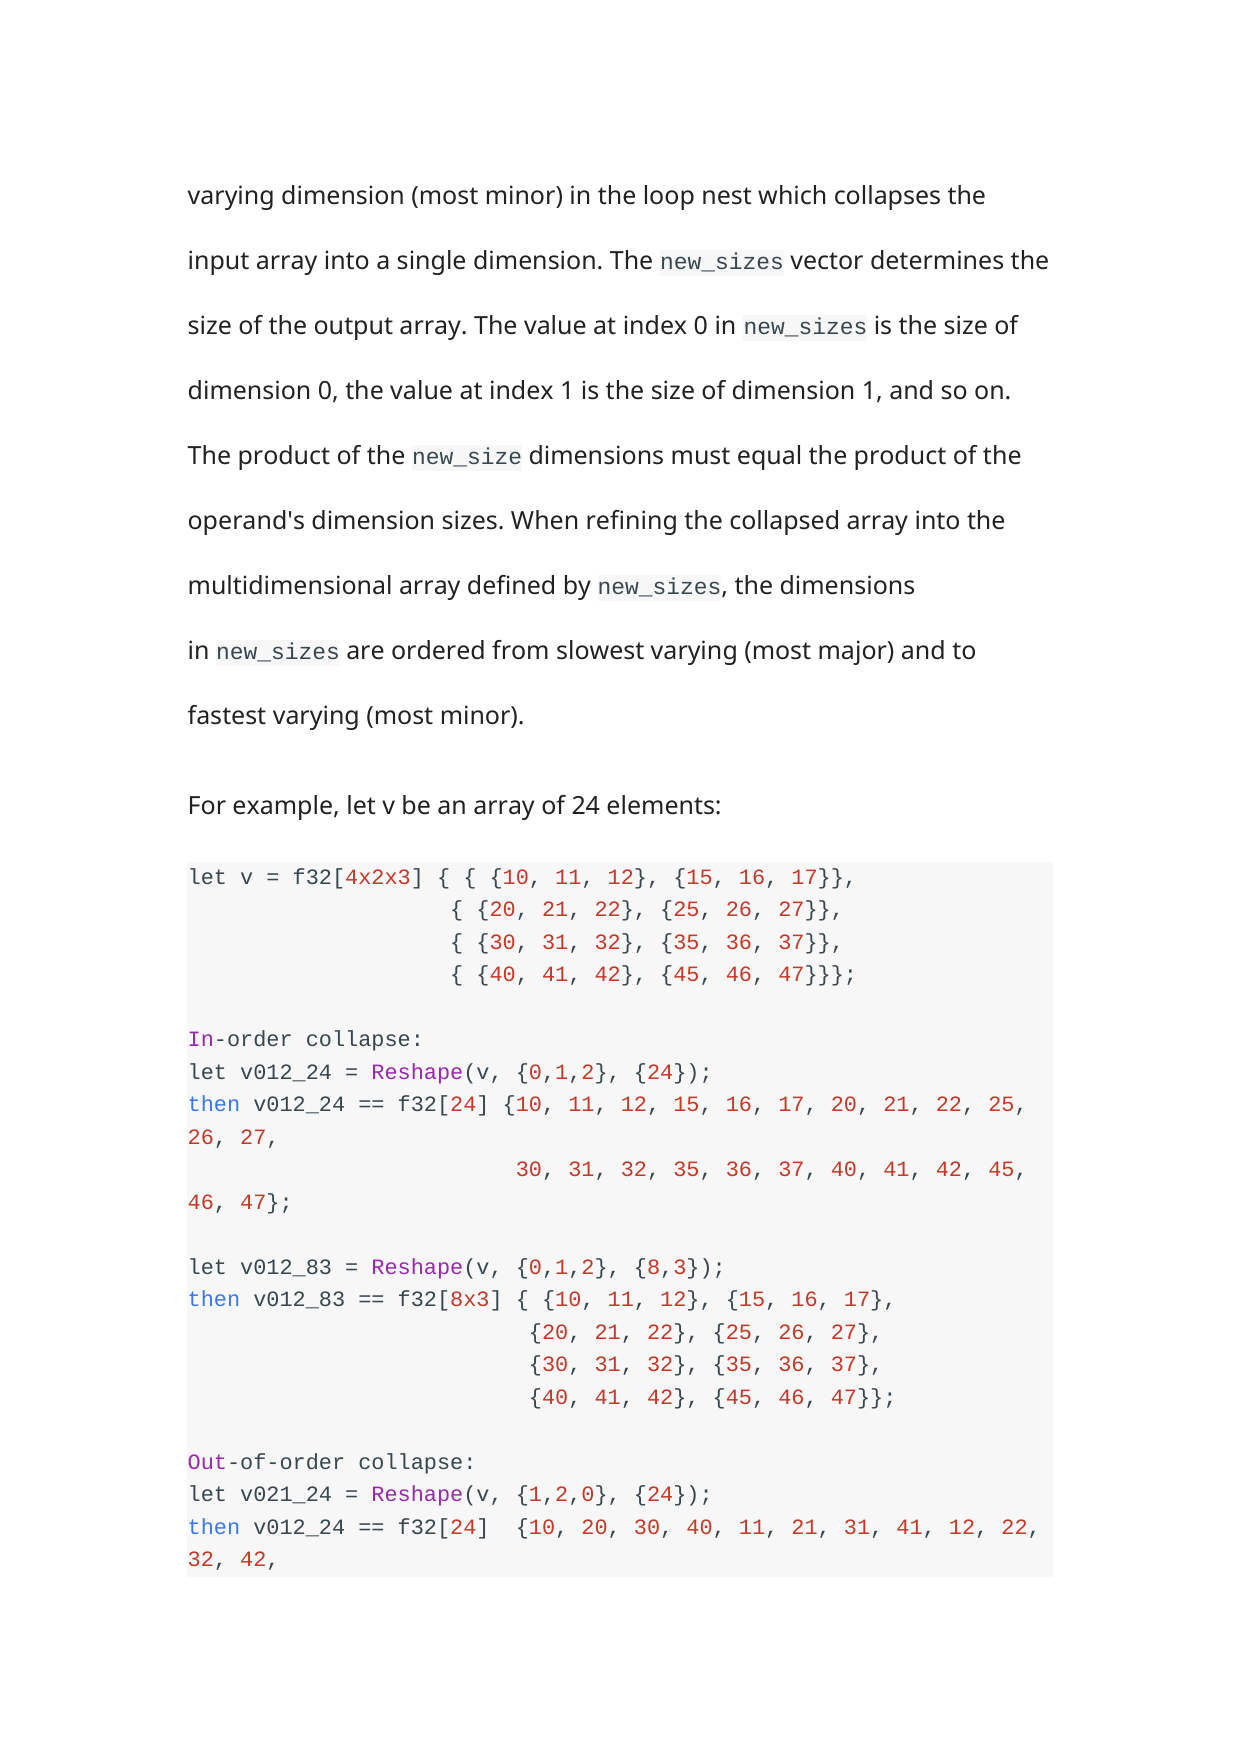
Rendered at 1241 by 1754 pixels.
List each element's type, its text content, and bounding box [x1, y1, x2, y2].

text For example, let v be an array of 24 elements: [187, 772, 1053, 837]
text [187, 862, 1053, 1577]
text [187, 162, 1053, 747]
